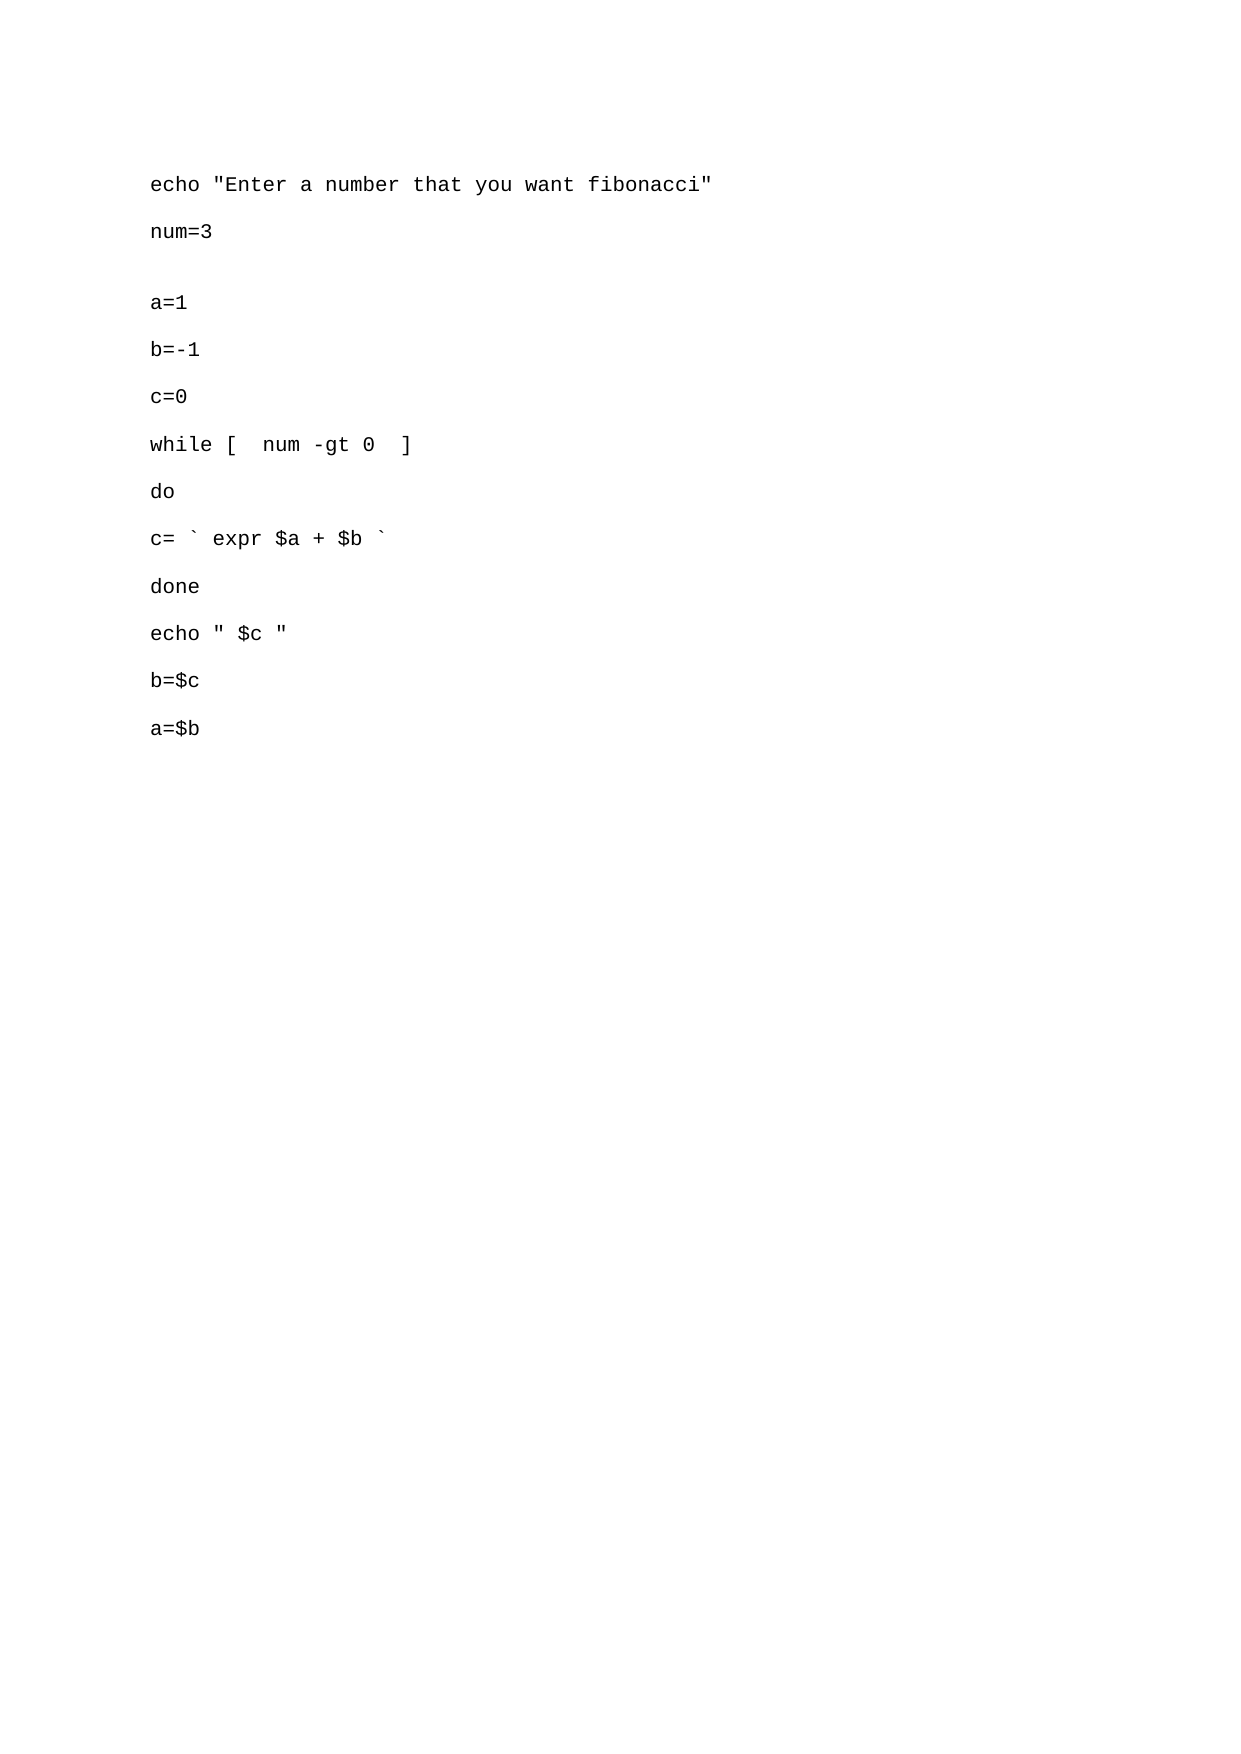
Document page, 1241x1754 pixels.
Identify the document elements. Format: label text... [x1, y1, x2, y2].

text while [ num -gt 0 ] [150, 434, 1090, 457]
text a=$b [150, 717, 1090, 741]
text done [150, 576, 1090, 599]
text echo "Enter a number that you want fibonacci" [150, 174, 1090, 197]
text b=-1 [150, 339, 1090, 363]
text a=1 [150, 292, 1090, 316]
text c= ` expr $a + $b ` [150, 528, 1090, 552]
text num=3 [150, 221, 1090, 244]
text do [150, 481, 1090, 505]
text b=$c [150, 670, 1090, 694]
text echo " $c " [150, 623, 1090, 647]
text c=0 [150, 386, 1090, 410]
